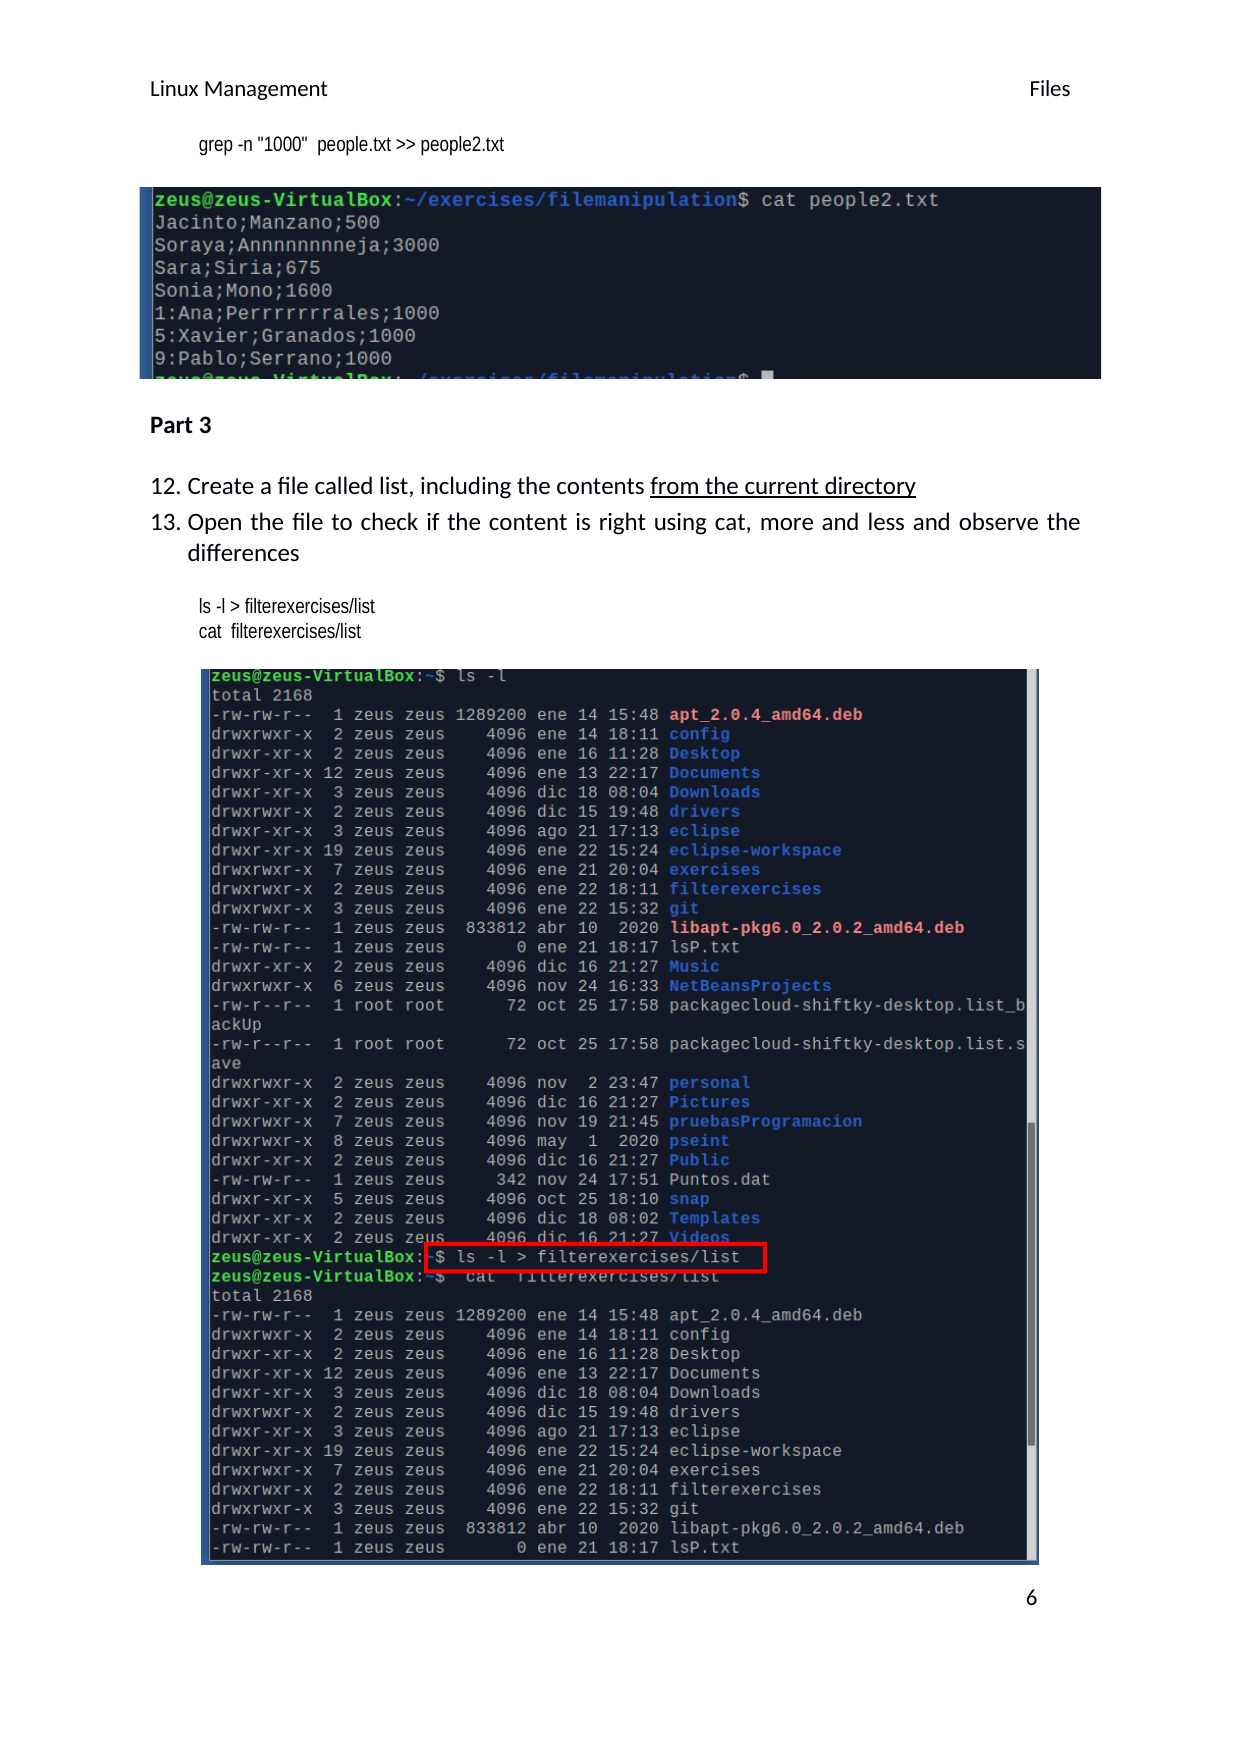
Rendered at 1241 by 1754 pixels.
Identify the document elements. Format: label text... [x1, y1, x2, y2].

picture [139, 187, 1102, 379]
list Open the file to check if the content is right using cat, more and less and observe the differences [150, 506, 1090, 567]
text grep -n "1000" people.txt >> people2.txt [199, 132, 1101, 156]
subtitle Part 3 [150, 409, 1101, 440]
text cat filterexercises/list [199, 619, 1101, 643]
list Create a file called list, including the contents from the current directory [150, 470, 1101, 501]
text ls -l > filterexercises/list [199, 594, 1101, 618]
picture [201, 669, 1039, 1565]
